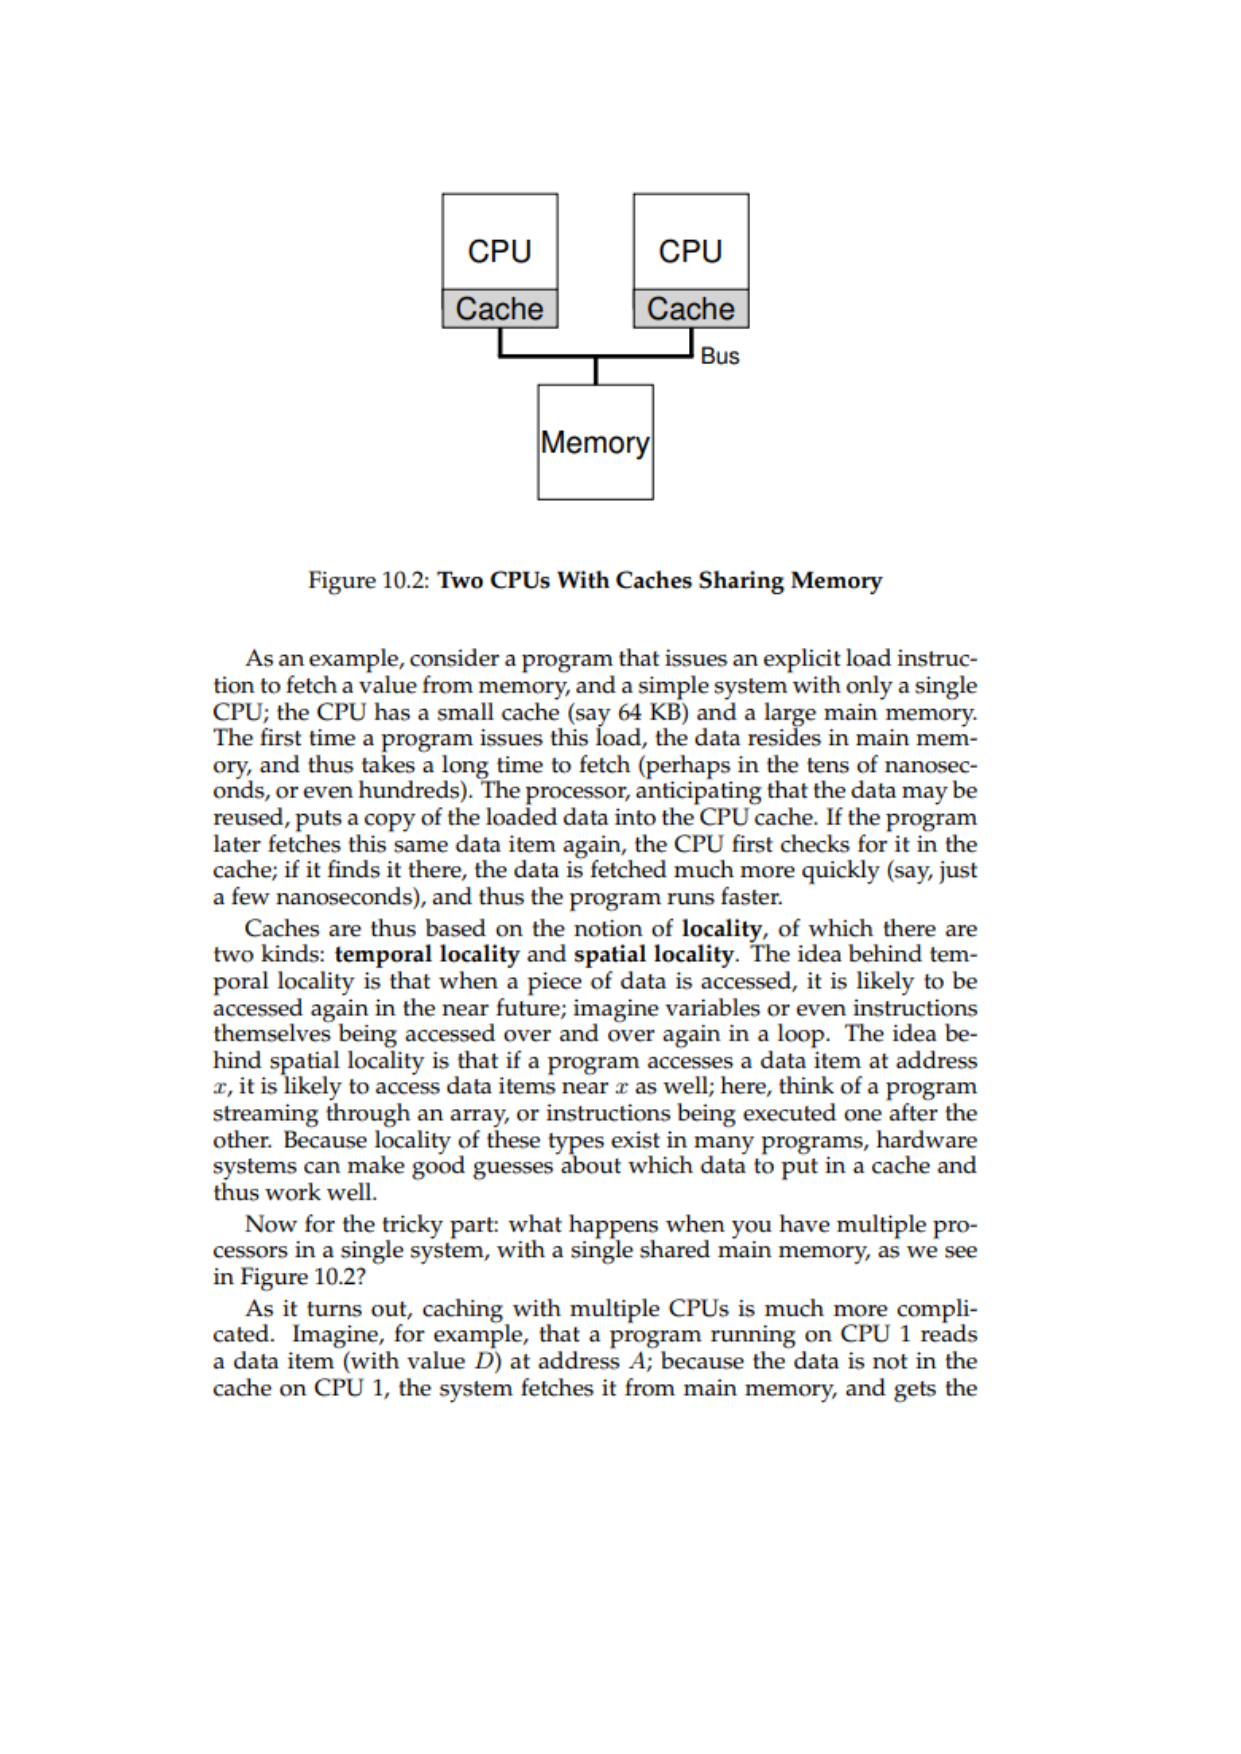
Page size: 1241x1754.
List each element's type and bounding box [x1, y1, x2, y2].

picture [187, 151, 1022, 1407]
